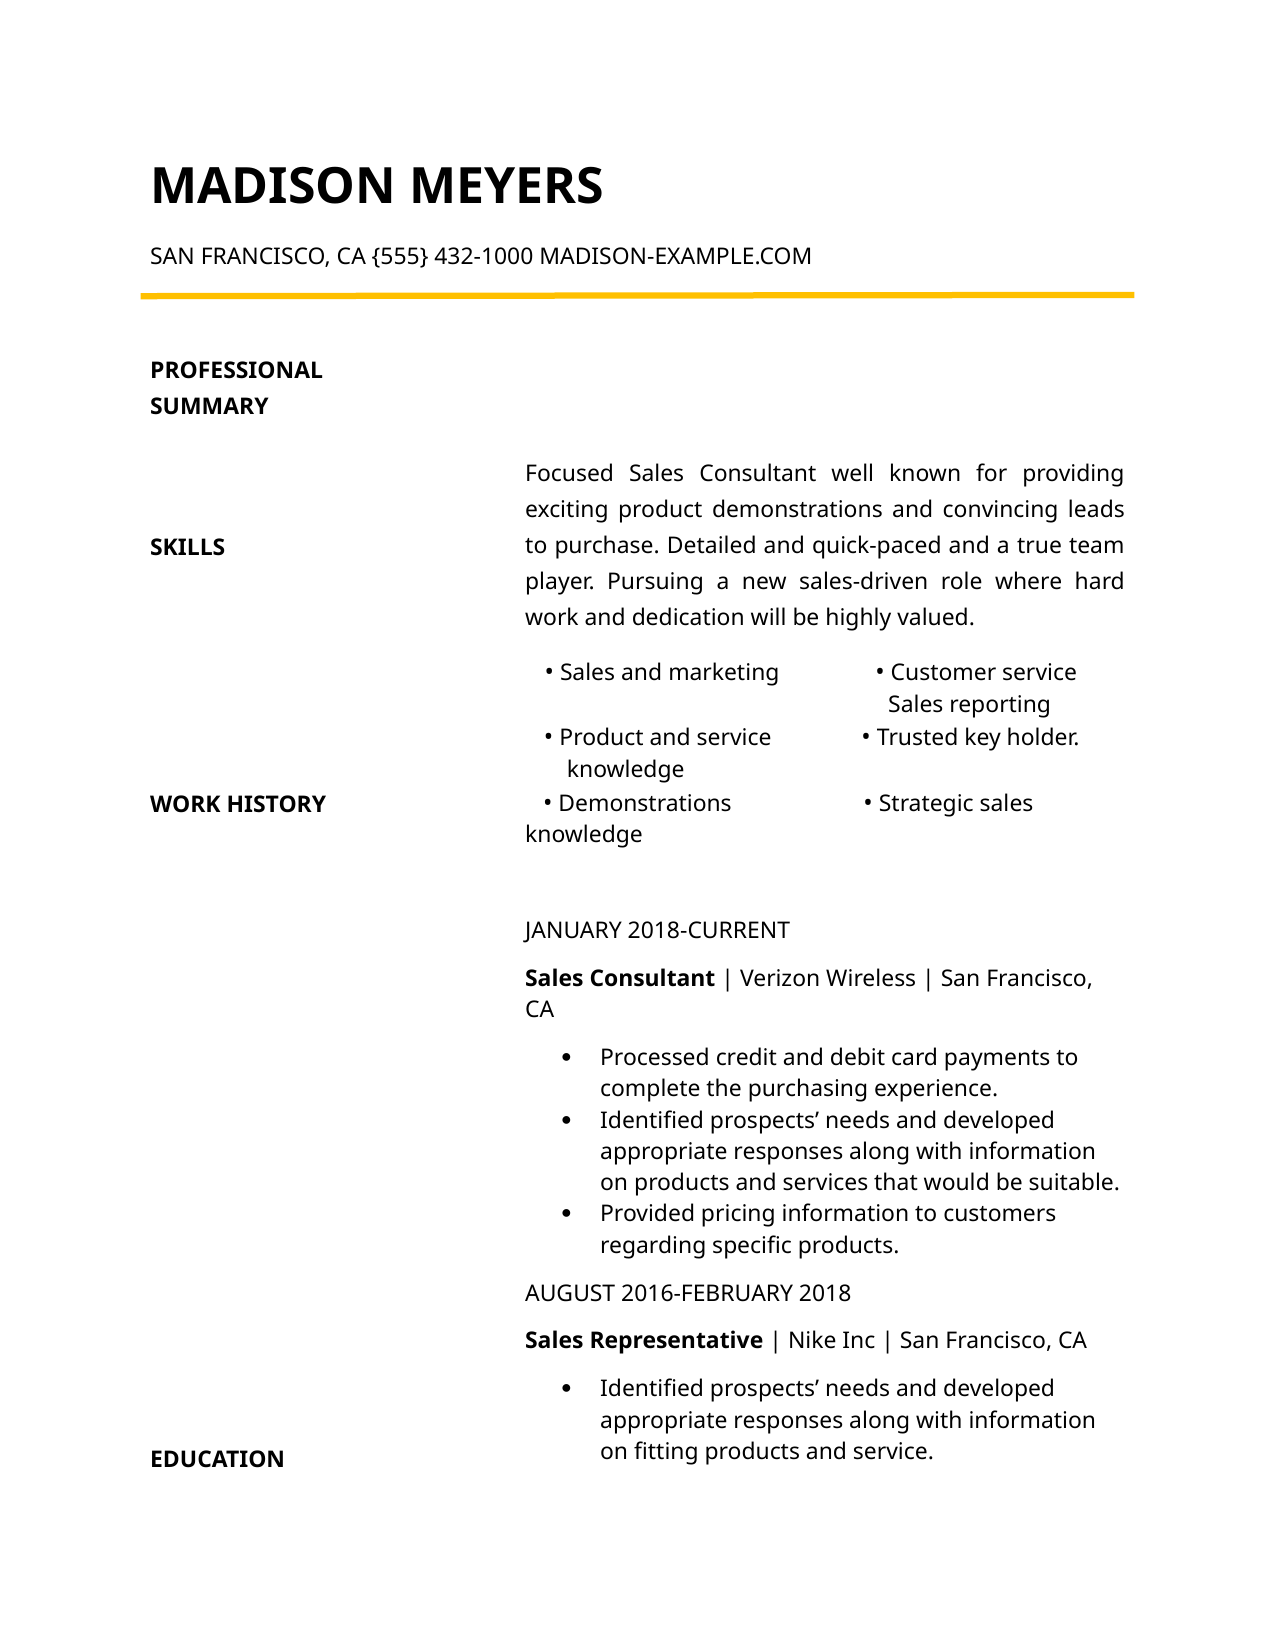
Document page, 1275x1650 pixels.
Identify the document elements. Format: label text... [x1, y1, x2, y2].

text AUGUST 2016-FEBRUARY 2018 [525, 1277, 1125, 1308]
text Focused Sales Consultant well known for providing exciting product demonstrations and convincing leads to purchase. Detailed and quick-paced and a true team player. Pursuing a new sales-driven role where hard work and dedication will be highly valued. [525, 457, 1125, 632]
text • Product and service • Trusted key holder. [525, 719, 1125, 753]
text SKILLS [150, 531, 450, 562]
text Sales reporting [525, 688, 1125, 719]
text PROFESSIONAL [150, 354, 450, 385]
text SAN FRANCISCO, CA {555} 432-1000 MADISON-EXAMPLE.COM [150, 240, 1125, 271]
list Processed credit and debit card payments to complete the purchasing experience. [562, 1041, 1125, 1104]
text MADISON MEYERS [150, 150, 1125, 218]
text SUMMARY [150, 390, 450, 421]
text • Demonstrations • Strategic sales knowledge [525, 784, 1125, 849]
list Identified prospects’ needs and developed appropriate responses along with information on fitting products and service. [562, 1372, 1125, 1466]
text WORK HISTORY [150, 788, 450, 819]
list Provided pricing information to customers regarding specific products. [562, 1197, 1125, 1260]
text • Sales and marketing • Customer service [525, 653, 1125, 688]
list Identified prospects’ needs and developed appropriate responses along with information on products and services that would be suitable. [562, 1104, 1125, 1197]
text Sales Representative | Nike Inc | San Francisco, CA [525, 1324, 1125, 1356]
text knowledge [525, 753, 1125, 784]
text EDUCATION [150, 1443, 450, 1474]
text Sales Consultant | Verizon Wireless | San Francisco, CA [525, 962, 1125, 1024]
text JANUARY 2018-CURRENT [525, 914, 1125, 945]
